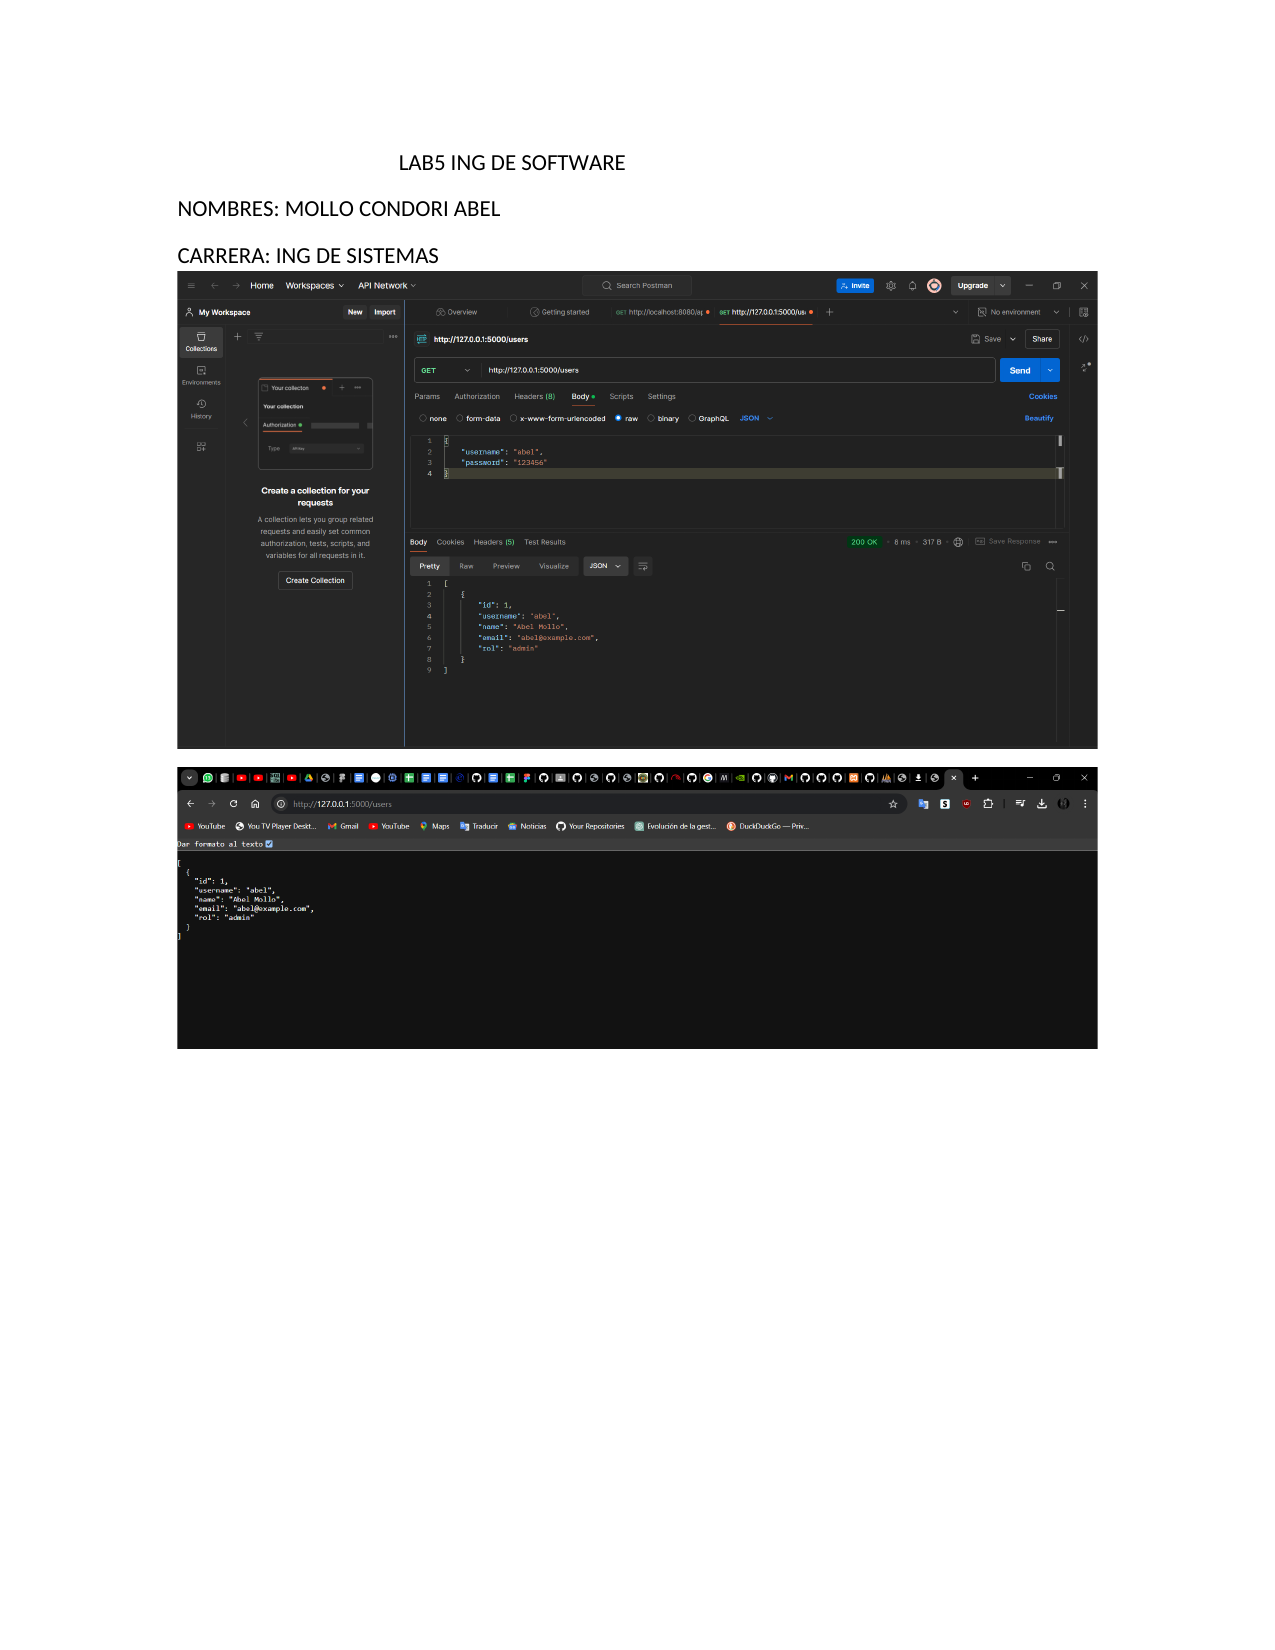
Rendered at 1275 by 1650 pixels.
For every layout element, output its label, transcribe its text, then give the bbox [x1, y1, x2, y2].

picture [177, 271, 1098, 749]
text NOMBRES: MOLLO CONDORI ABEL [177, 194, 1098, 222]
text CARRERA: ING DE SISTEMAS [177, 241, 1098, 271]
picture [177, 767, 1098, 1049]
text LAB5 ING DE SOFTWARE [325, 148, 1098, 176]
